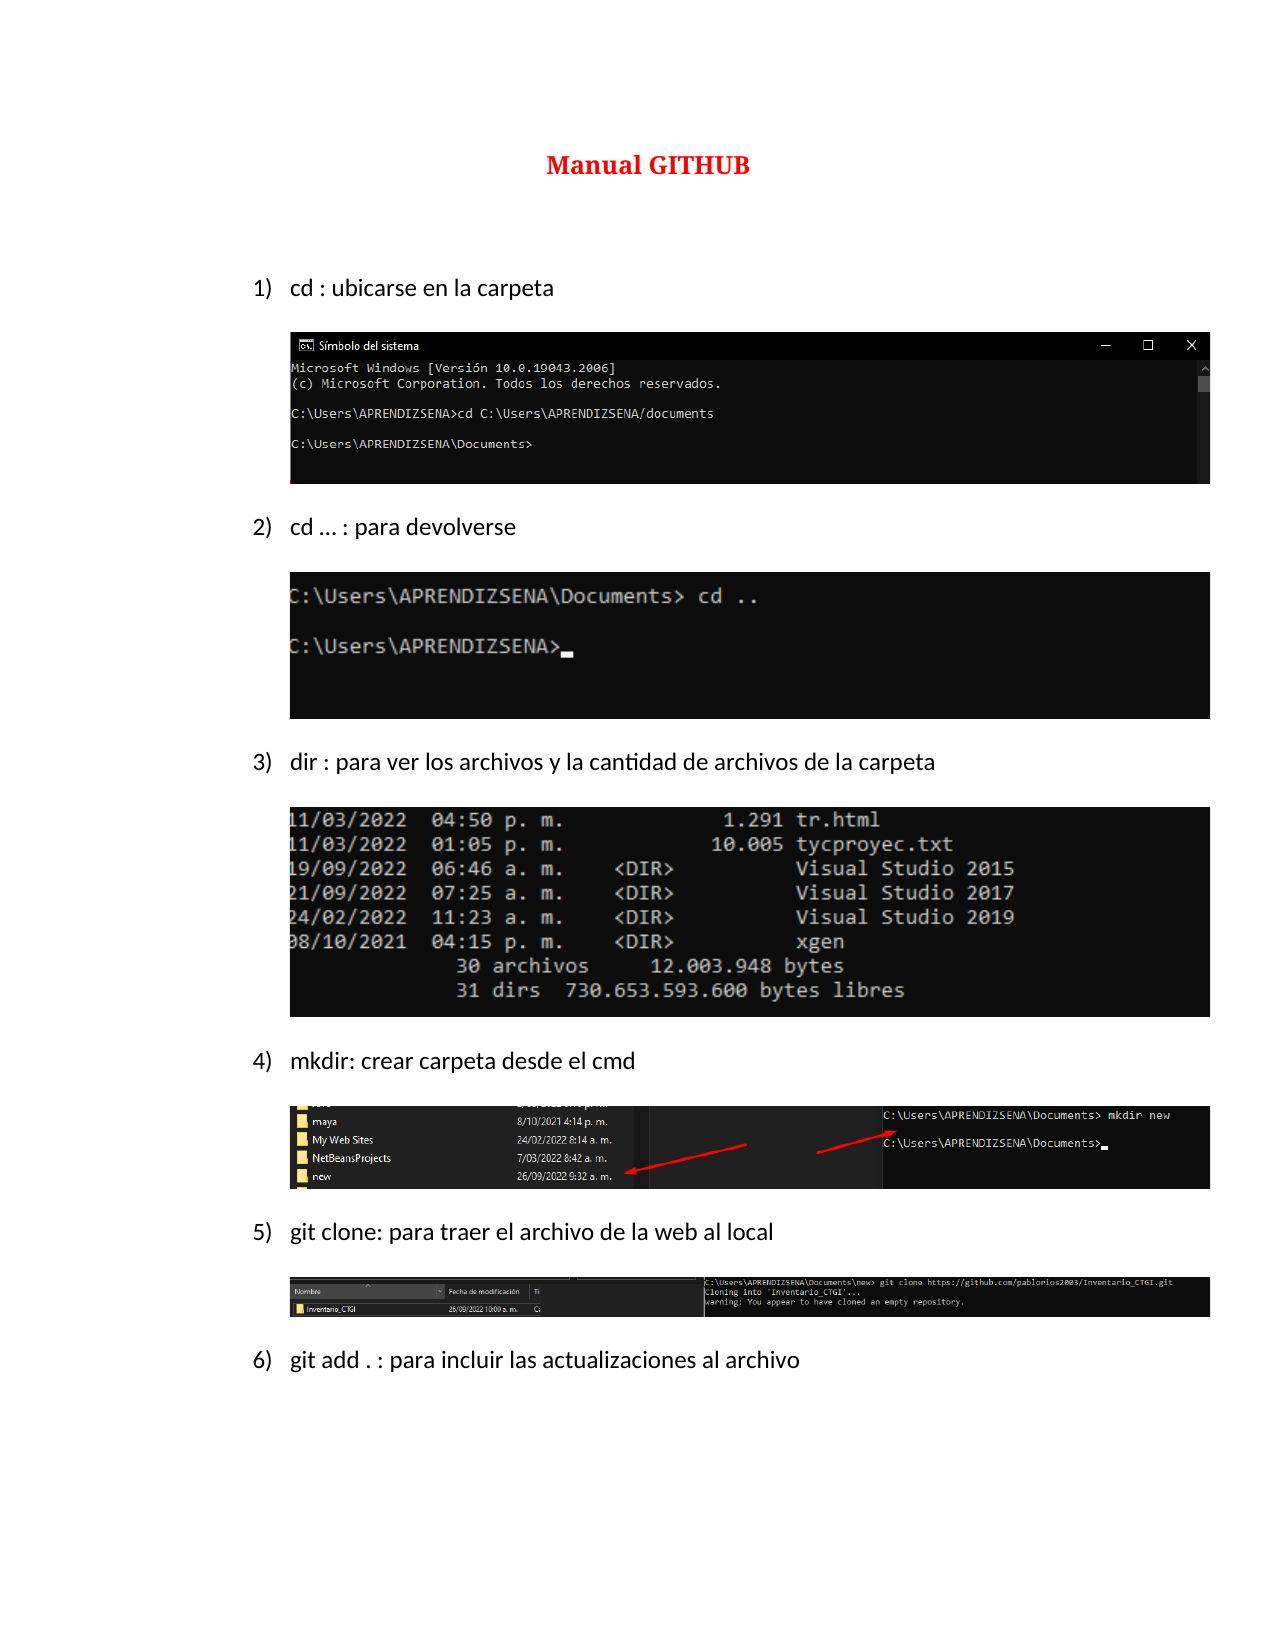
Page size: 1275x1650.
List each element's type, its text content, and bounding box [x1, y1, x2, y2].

text Manual GITHUB [471, 148, 1098, 182]
picture [289, 572, 1211, 719]
list mkdir: crear carpeta desde el cmd [252, 1045, 1098, 1075]
list git clone: para traer el archivo de la web al local [252, 1217, 1098, 1247]
picture [289, 1277, 1211, 1317]
picture [289, 1106, 1211, 1189]
list cd … : para devolverse [252, 512, 1098, 542]
list git add . : para incluir las actualizaciones al archivo [252, 1344, 1098, 1375]
list dir : para ver los archivos y la cantidad de archivos de la carpeta [252, 747, 1098, 777]
picture [289, 332, 1211, 484]
list cd : ubicarse en la carpeta [252, 272, 1098, 302]
picture [289, 807, 1211, 1017]
